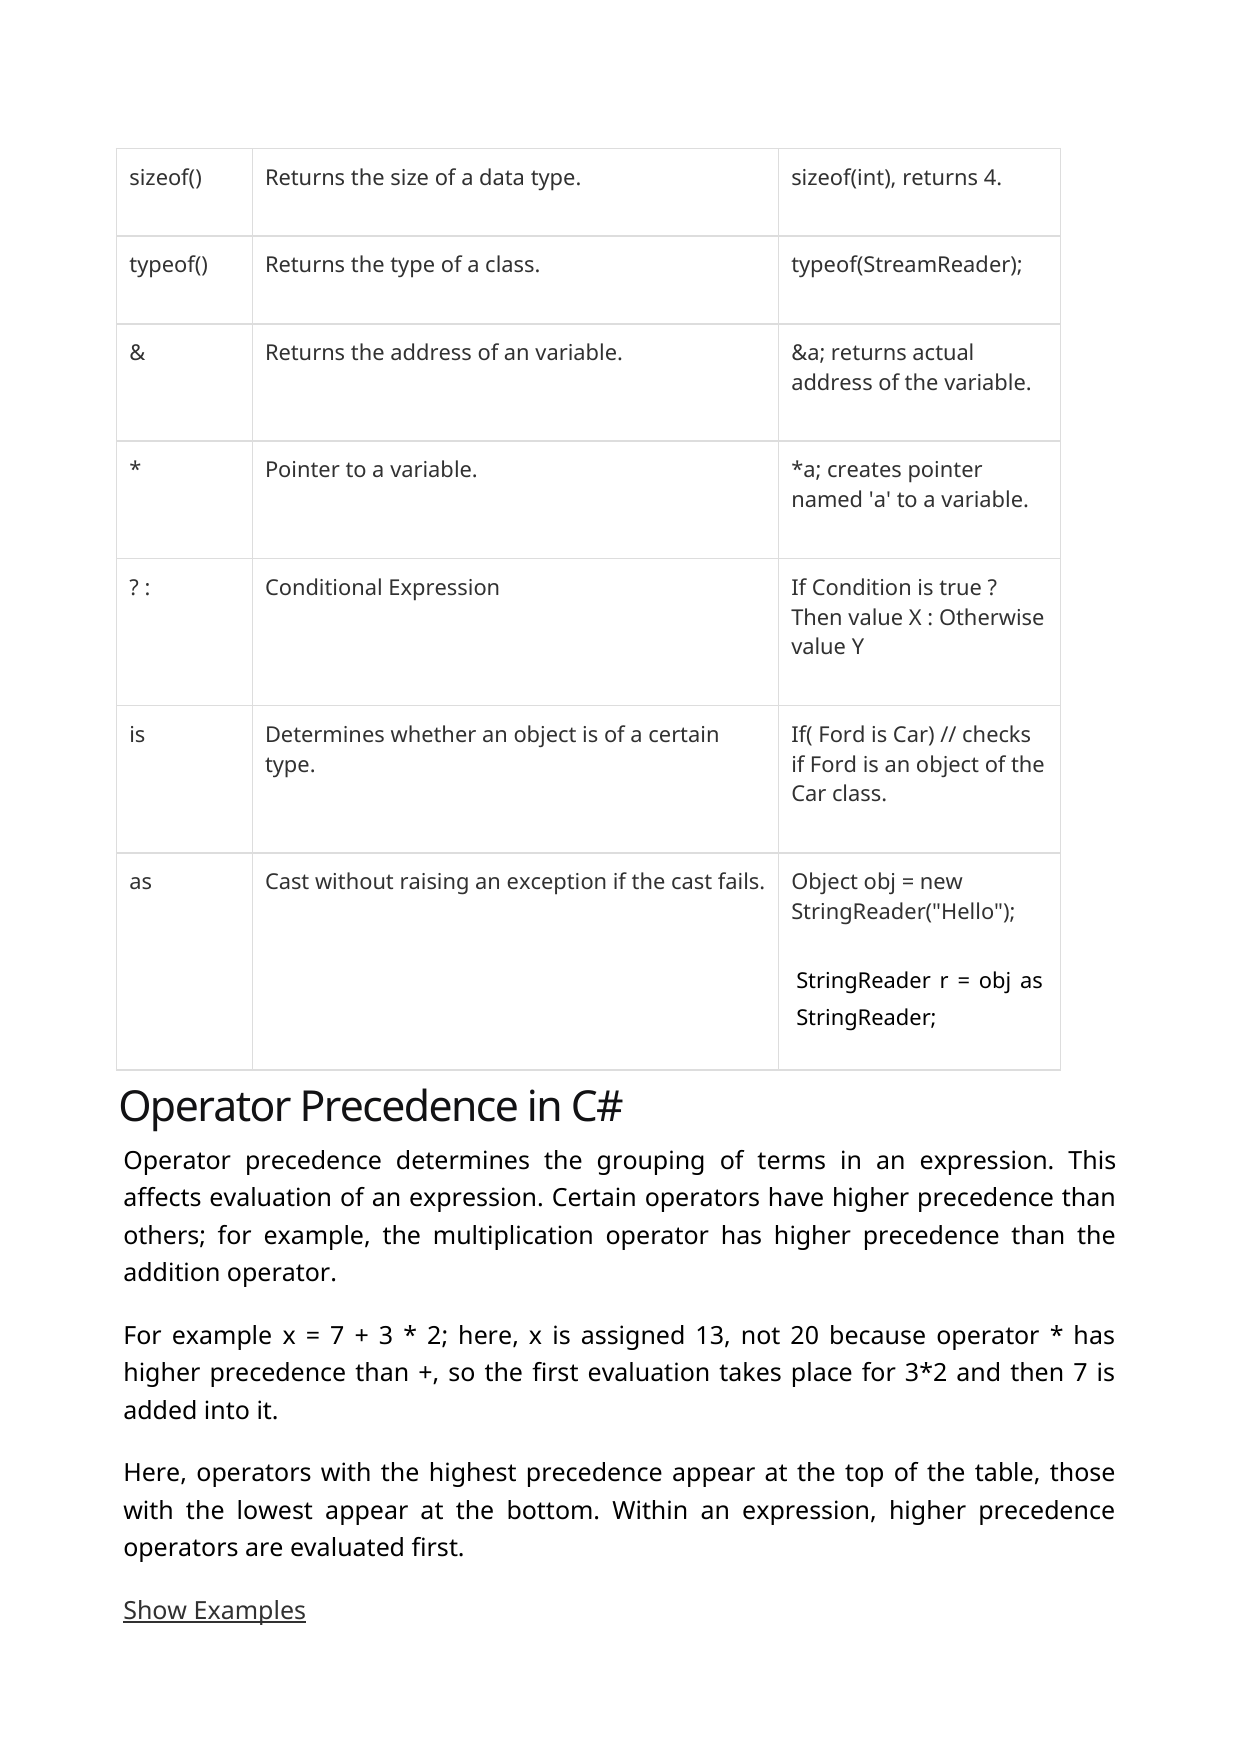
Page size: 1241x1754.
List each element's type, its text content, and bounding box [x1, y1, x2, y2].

text Operator Precedence in C# [118, 1076, 1117, 1134]
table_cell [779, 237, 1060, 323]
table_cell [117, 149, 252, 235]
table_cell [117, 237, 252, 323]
text For example x = 7 + 3 * 2; here, x is assigned 13, not 20 because operator * has higher precedence than +, so the first evaluation takes place for 3*2 and then 7 is added into it. [123, 1314, 1117, 1427]
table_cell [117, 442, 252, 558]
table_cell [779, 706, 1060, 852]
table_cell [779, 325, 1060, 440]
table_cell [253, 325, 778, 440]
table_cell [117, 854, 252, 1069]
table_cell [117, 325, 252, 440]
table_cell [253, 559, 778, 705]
text Show Examples [123, 1589, 1117, 1627]
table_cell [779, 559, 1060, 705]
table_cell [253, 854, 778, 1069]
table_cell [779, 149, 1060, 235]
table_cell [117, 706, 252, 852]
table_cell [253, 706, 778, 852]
text Operator precedence determines the grouping of terms in an expression. This affects evaluation of an expression. Certain operators have higher precedence than others; for example, the multiplication operator has higher precedence than the addition operator. [123, 1139, 1117, 1289]
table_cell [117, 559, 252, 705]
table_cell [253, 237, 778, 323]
text Here, operators with the highest precedence appear at the top of the table, those with the lowest appear at the bottom. Within an expression, higher precedence operators are evaluated first. [123, 1452, 1117, 1564]
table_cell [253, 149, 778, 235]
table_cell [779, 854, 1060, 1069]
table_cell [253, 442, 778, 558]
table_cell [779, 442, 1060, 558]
